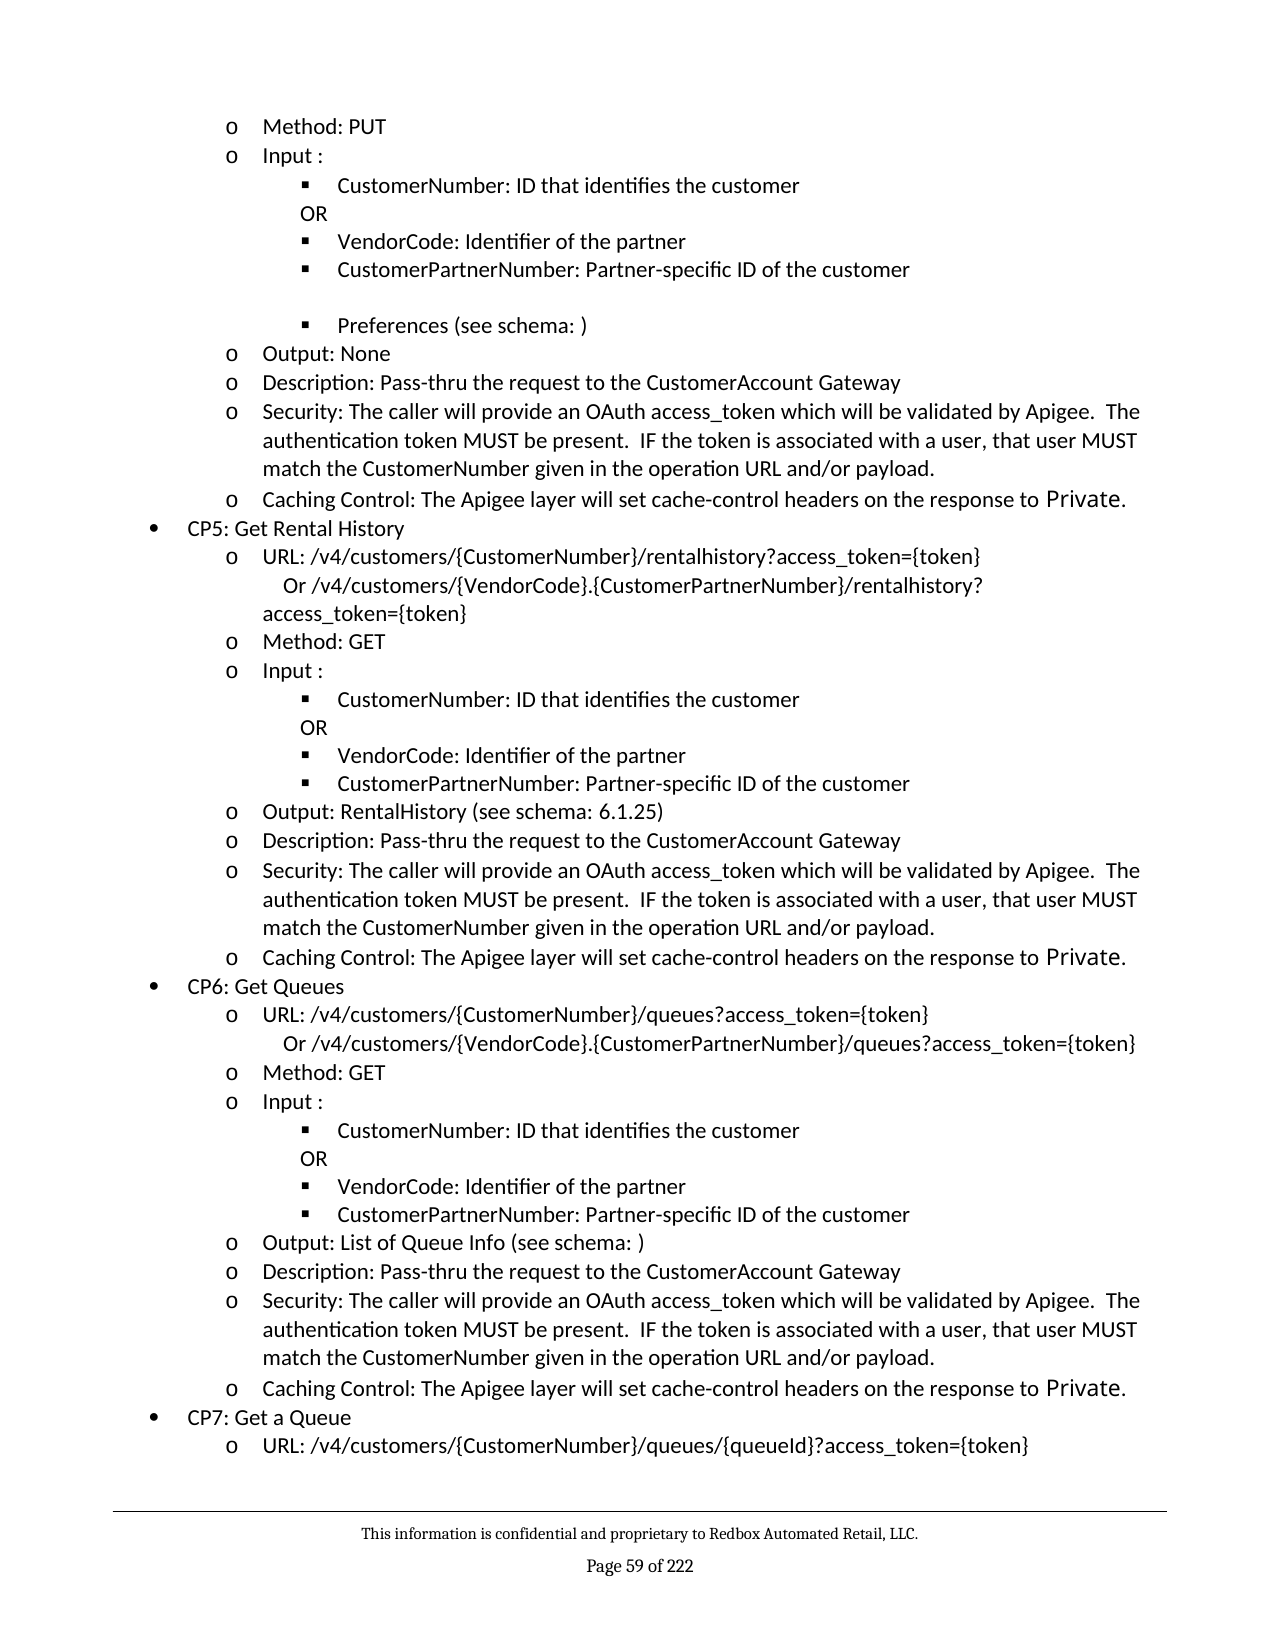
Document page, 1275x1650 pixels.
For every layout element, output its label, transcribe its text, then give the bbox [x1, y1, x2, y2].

text OR [300, 1144, 1162, 1172]
list Description: Pass-thru the request to the CustomerAccount Gateway [225, 827, 1162, 856]
list CustomerNumber: ID that identifies the customer [300, 685, 1162, 713]
list CustomerNumber: ID that identifies the customer [300, 171, 1162, 199]
list Caching Control: The Apigee layer will set cache-control headers on the response to Private. [225, 941, 1162, 972]
list CP7: Get a Queue [150, 1403, 1162, 1431]
list CP5: Get Rental History [150, 514, 1162, 542]
list CustomerPartnerNumber: Partner-specific ID of the customer [300, 255, 1162, 283]
list Output: None [225, 339, 1162, 368]
list CustomerNumber: ID that identifies the customer [300, 1116, 1162, 1144]
list Method: GET [225, 627, 1162, 656]
list Caching Control: The Apigee layer will set cache-control headers on the response to Private. [225, 482, 1162, 514]
list Caching Control: The Apigee layer will set cache-control headers on the response to Private. [225, 1372, 1162, 1403]
list VendorCode: Identifier of the partner [300, 741, 1162, 769]
list Input : [225, 142, 1162, 171]
list Output: List of Queue Info (see schema: 6.1.26) [225, 1228, 1162, 1257]
list Input : [225, 1087, 1162, 1116]
list URL: /v4/customers/{CustomerNumber}/queues?access_token={token} [225, 1000, 1162, 1029]
list Output: RentalHistory (see schema: 6.1.25) [225, 797, 1162, 827]
text OR [300, 199, 1162, 227]
list Input : [225, 656, 1162, 685]
list Preferences (see schema: 6.1.24) [300, 311, 1162, 339]
list Description: Pass-thru the request to the CustomerAccount Gateway [225, 368, 1162, 397]
list URL: /v4/customers/{CustomerNumber}/queues/{queueId}?access_token={token} [225, 1431, 1162, 1460]
list CP6: Get Queues [150, 972, 1162, 1000]
list Method: PUT [225, 112, 1162, 142]
list VendorCode: Identifier of the partner [300, 227, 1162, 255]
list VendorCode: Identifier of the partner [300, 1172, 1162, 1200]
list Or /v4/customers/{VendorCode}.{CustomerPartnerNumber}/queues?access_token={token} [262, 1029, 1162, 1058]
list CustomerPartnerNumber: Partner-specific ID of the customer [300, 769, 1162, 797]
list Method: GET [225, 1058, 1162, 1087]
list URL: /v4/customers/{CustomerNumber}/rentalhistory?access_token={token} [225, 542, 1162, 571]
list Or /v4/customers/{VendorCode}.{CustomerPartnerNumber}/rentalhistory?access_token={token} [262, 571, 1162, 627]
text OR [300, 713, 1162, 741]
list Description: Pass-thru the request to the CustomerAccount Gateway [225, 1257, 1162, 1286]
list CustomerPartnerNumber: Partner-specific ID of the customer [300, 1200, 1162, 1228]
